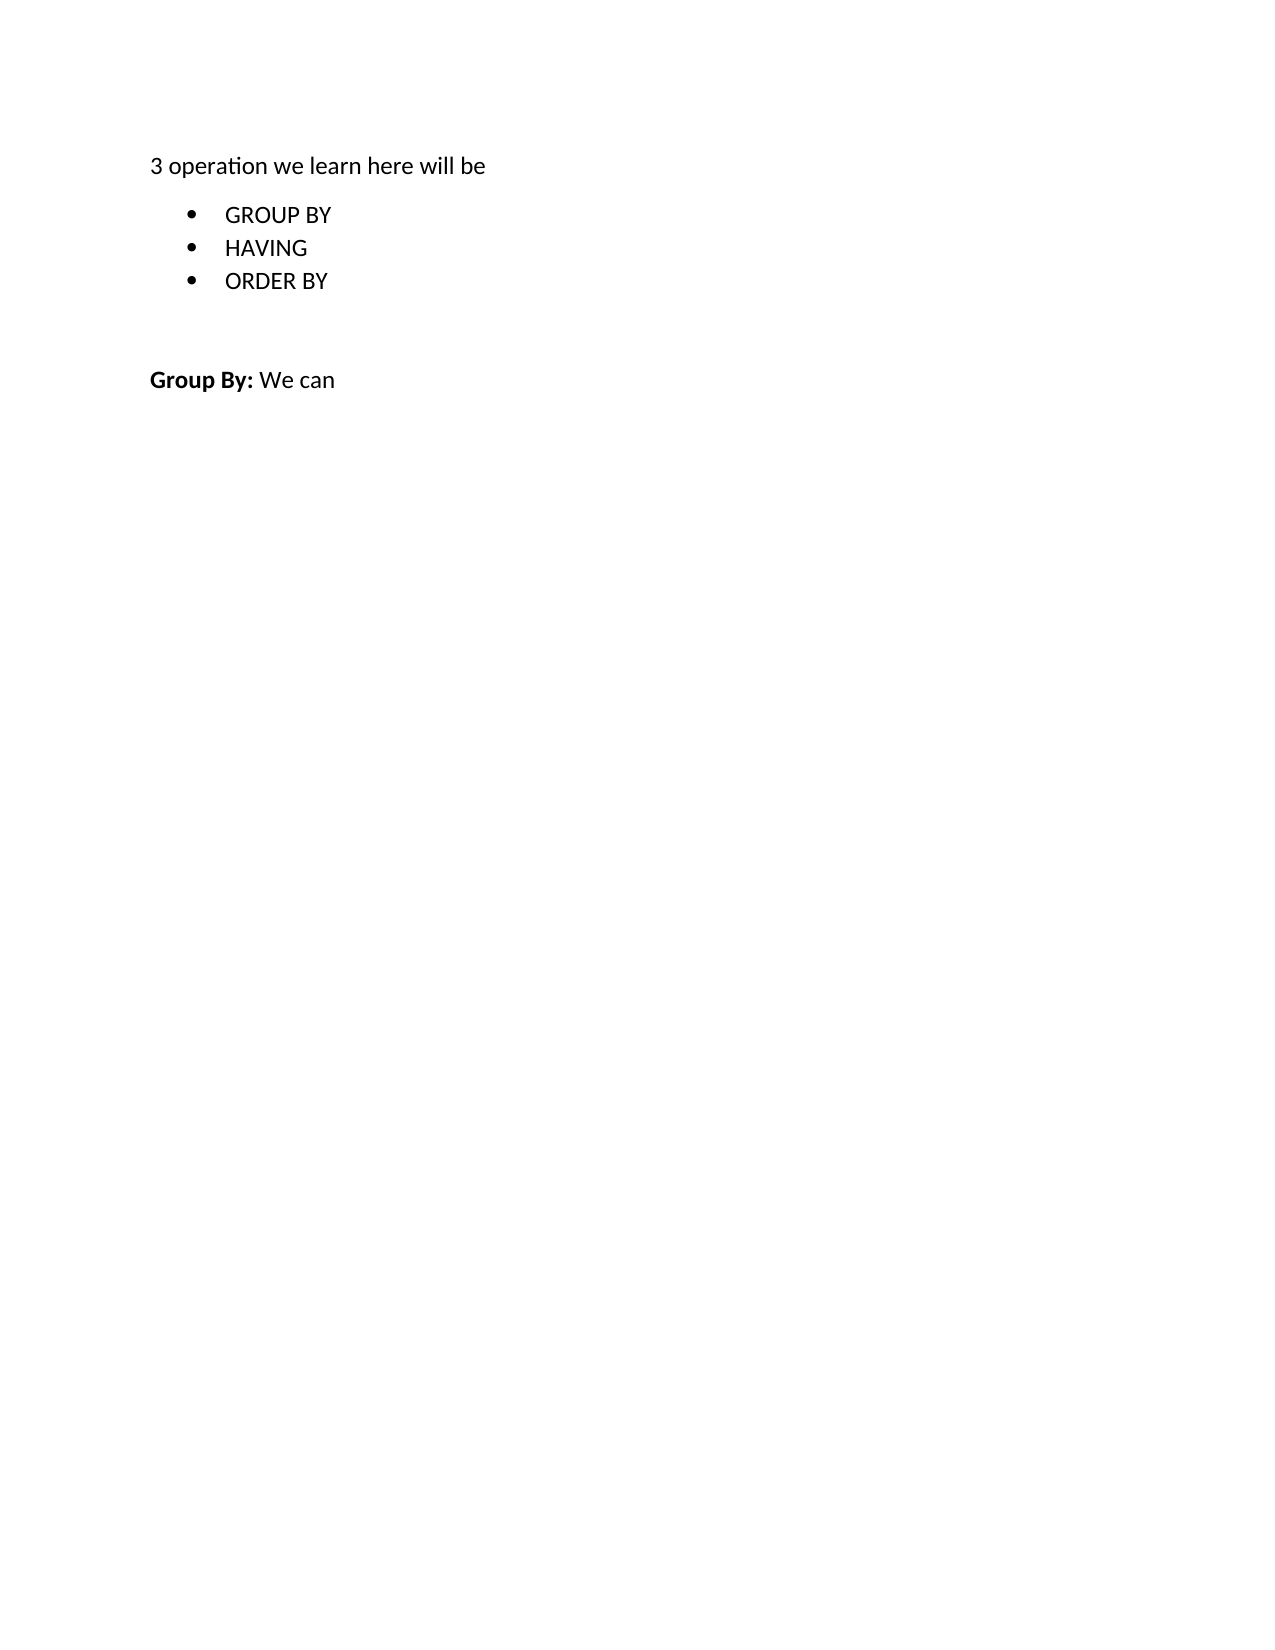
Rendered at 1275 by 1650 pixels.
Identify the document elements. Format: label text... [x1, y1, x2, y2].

list HAVING [187, 232, 1125, 263]
list ORDER BY [187, 265, 1125, 296]
text 3 operation we learn here will be [150, 150, 1125, 181]
list GROUP BY [187, 199, 1125, 230]
text Group By: We can [150, 364, 1125, 395]
